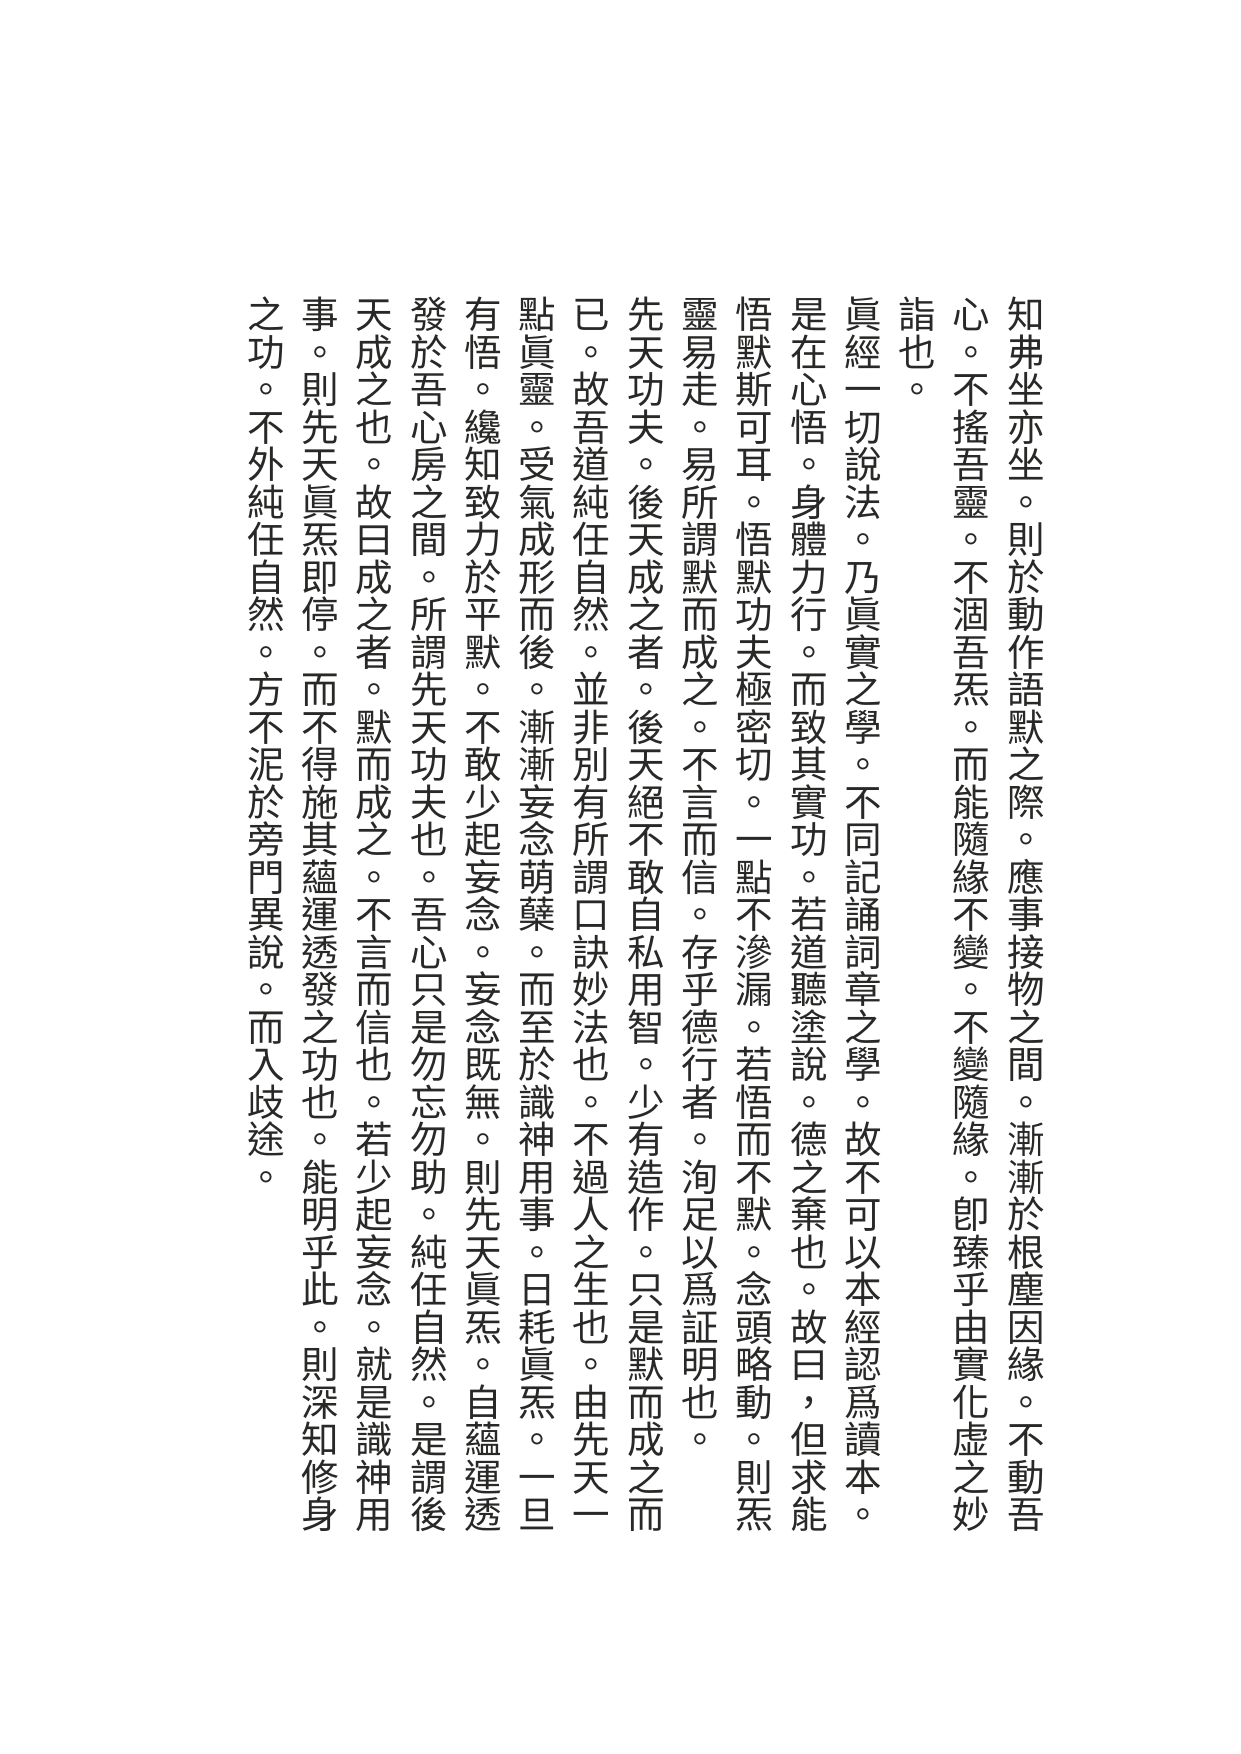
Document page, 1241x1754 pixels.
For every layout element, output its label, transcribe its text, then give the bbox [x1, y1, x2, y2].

text 知弗坐亦坐。則於動作語默之際。應事接物之間。漸漸於根塵因緣。不動吾心。不搖吾靈。不涸吾炁。而能隨緣不變。不變隨緣。卽臻乎由實化虚之妙詣也。 [890, 295, 1053, 1565]
text 先天功夫。後天成之者。後天絕不敢自私用智。少有造作。只是默而成之而已。故吾道純任自然。並非別有所謂口訣妙法也。不過人之生也。由先天一點眞靈。受氣成形而後。漸漸妄念萌蘖。而至於識神用事。日耗眞炁。一旦有悟。纔知致力於平默。不敢少起妄念。妄念既無。則先天眞炁。自蘊運透發於吾心房之間。所謂先天功夫也。吾心只是勿忘勿助。純任自然。是謂後天成之也。故曰成之者。默而成之。不言而信也。若少起妄念。就是識神用事。則先天眞炁即停。而不得施其蘊運透發之功也。能明乎此。則深知修身之功。不外純任自然。方不泥於旁門異說。而入歧途。 [239, 295, 673, 1565]
text 眞經一切說法。乃眞實之學。不同記誦詞章之學。故不可以本經認爲讀本。是在心悟。身體力行。而致其實功。若道聽塗說。德之棄也。故曰，但求能悟默斯可耳。悟默功夫極密切。一點不滲漏。若悟而不默。念頭略動。則炁靈易走。易所謂默而成之。不言而信。存乎德行者。洵足以爲証明也。 [673, 295, 890, 1565]
